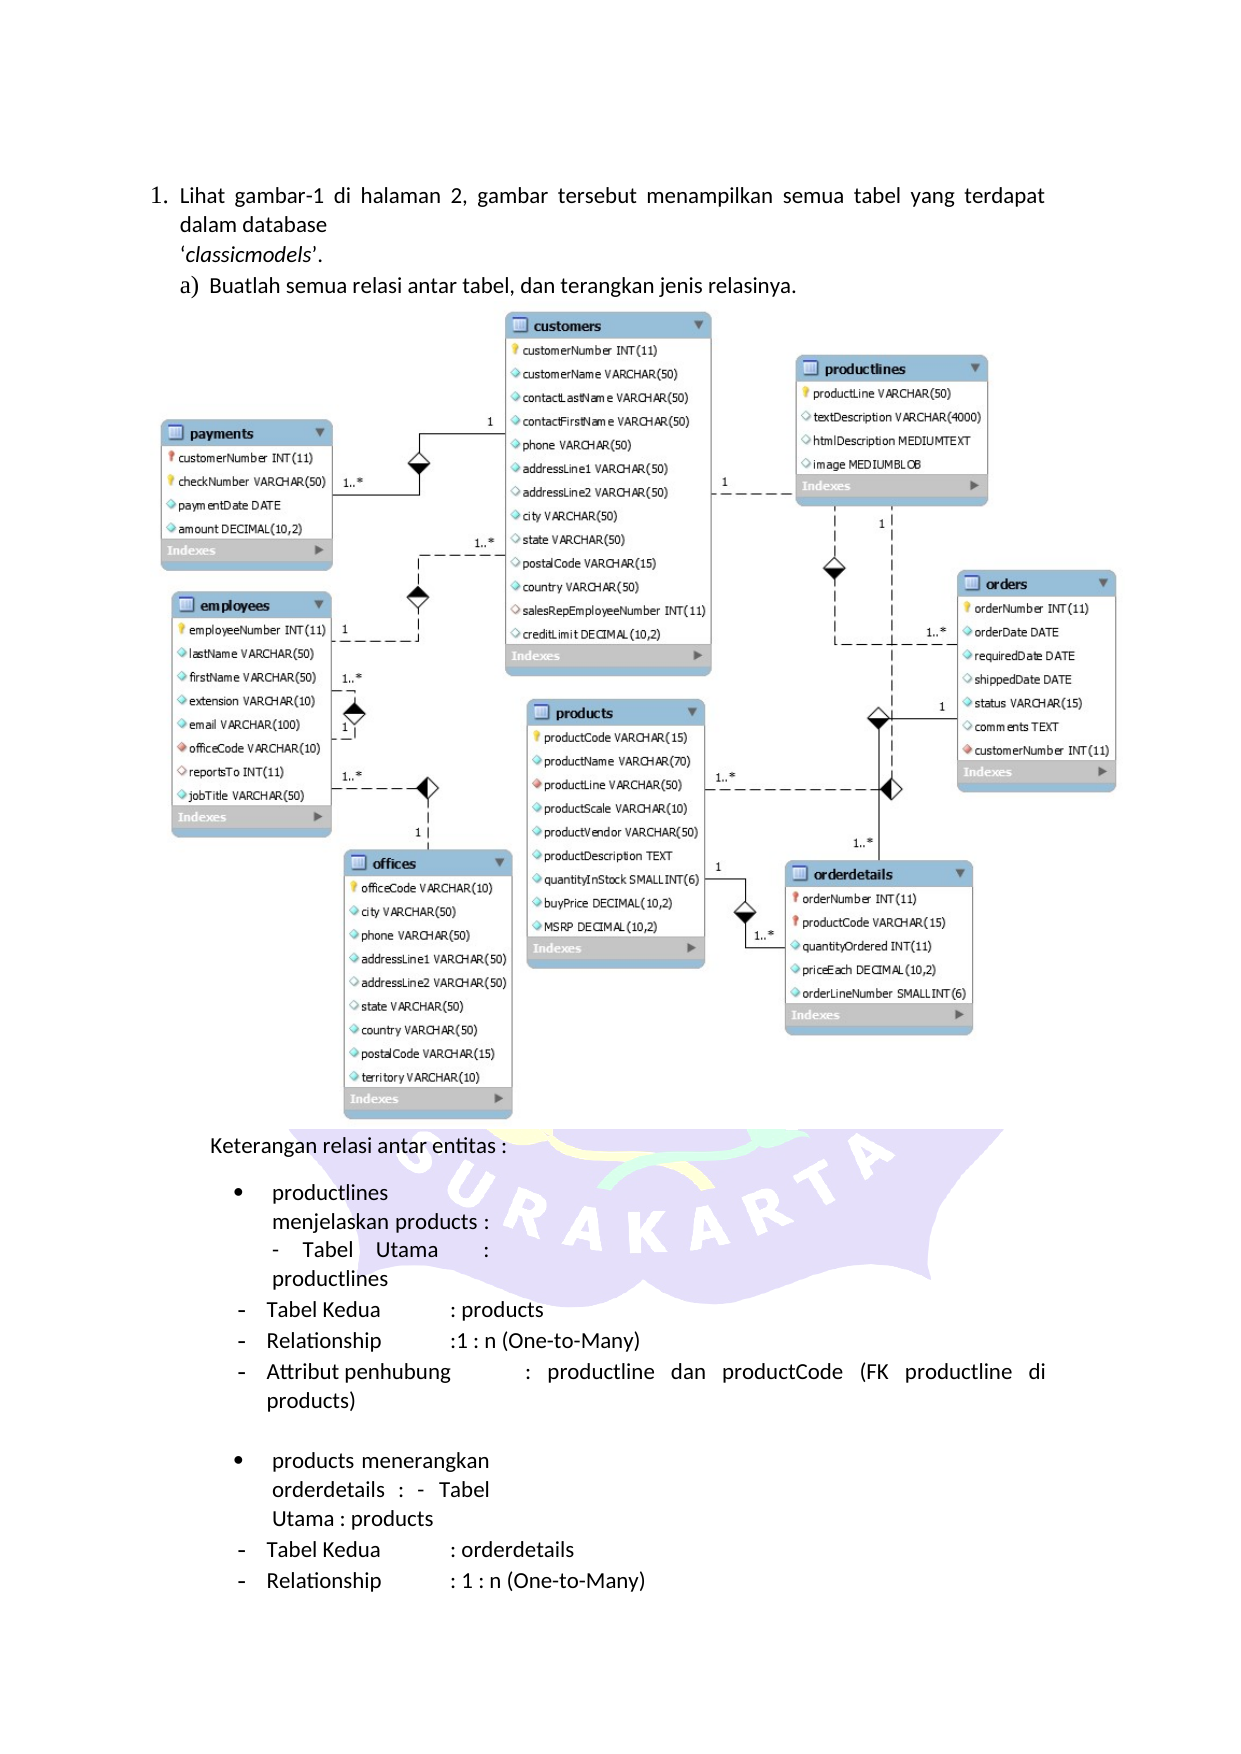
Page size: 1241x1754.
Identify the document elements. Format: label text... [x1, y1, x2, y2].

list productlines menjelaskan products : - Tabel Utama : productlines [234, 1178, 490, 1292]
list Relationship : 1 : n (One-to-Many) [237, 1565, 1047, 1594]
list Relationship :1 : n (One-to-Many) [237, 1325, 1047, 1354]
list Lihat gambar-1 di halaman 2, gambar tersebut menampilkan semua tabel yang terdapat dalam database [150, 180, 1047, 238]
text Keterangan relasi antar entitas : [210, 1131, 1047, 1159]
list Buatlah semua relasi antar tabel, dan terangkan jenis relasinya. [179, 270, 1047, 299]
list products menerangkan orderdetails : - Tabel Utama : products [234, 1446, 490, 1532]
text ‘classicmodels’. [179, 240, 1090, 268]
picture [150, 301, 1125, 1129]
list Tabel Kedua : orderdetails [237, 1534, 1047, 1563]
list Attribut penhubung : productline dan productCode (FK productline di products) [237, 1356, 1047, 1414]
list Tabel Kedua : products [237, 1294, 1047, 1323]
